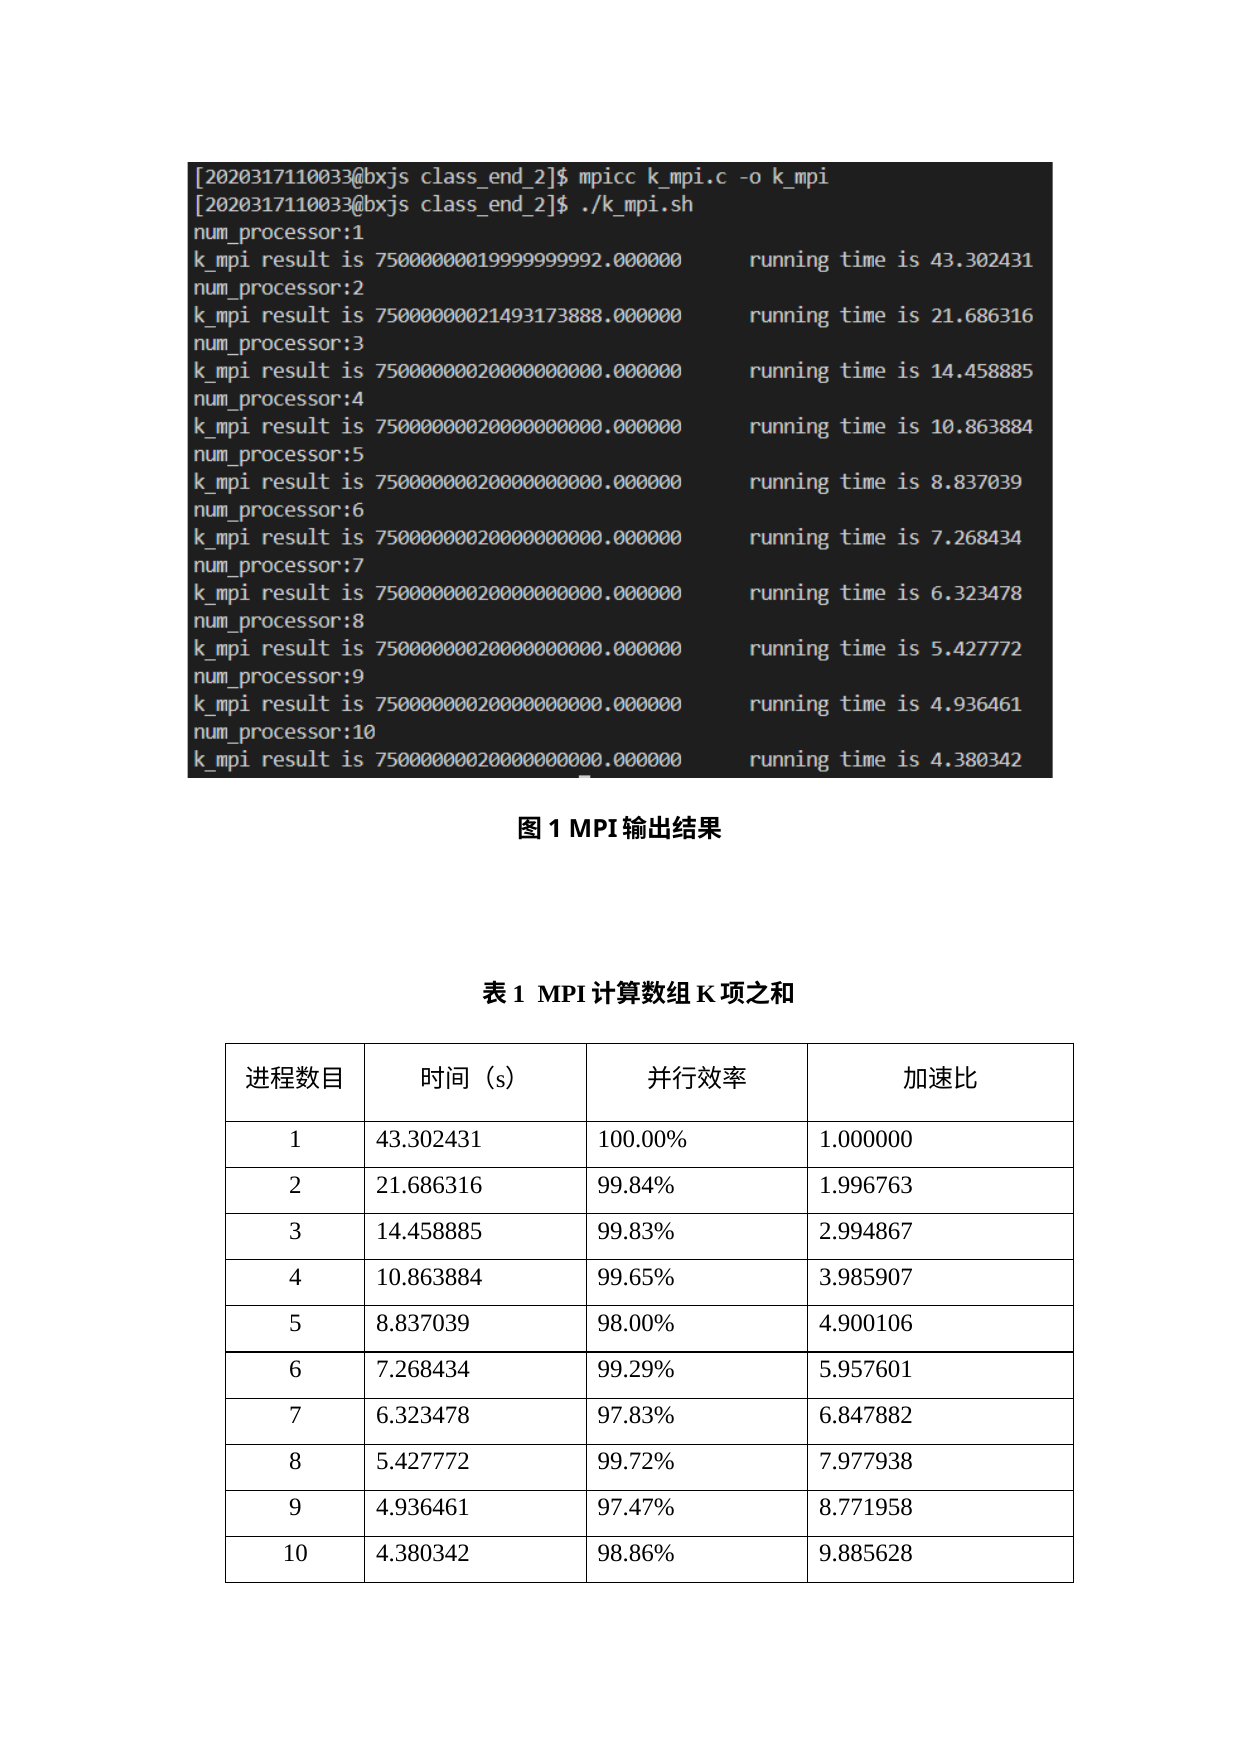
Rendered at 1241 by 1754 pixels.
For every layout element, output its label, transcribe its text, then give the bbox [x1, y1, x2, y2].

table_cell 99.29% [587, 1353, 807, 1397]
table_cell 1.000000 [808, 1122, 1073, 1167]
table_cell 97.47% [587, 1491, 807, 1536]
table_header 进程数目 [226, 1044, 364, 1121]
table_cell 2.994867 [808, 1214, 1073, 1259]
table_cell 43.302431 [365, 1122, 586, 1167]
table_cell 9.885628 [808, 1537, 1073, 1582]
table_header 加速比 [808, 1044, 1073, 1121]
table_cell 8 [226, 1445, 364, 1489]
table_cell 7 [226, 1399, 364, 1443]
table_cell 6.847882 [808, 1399, 1073, 1443]
table_cell 5 [226, 1306, 364, 1351]
table_cell 3.985907 [808, 1260, 1073, 1305]
table_header 时间（s） [365, 1044, 586, 1121]
table_cell 97.83% [587, 1399, 807, 1443]
table_cell 9 [226, 1491, 364, 1536]
table_cell 99.84% [587, 1168, 807, 1213]
table_cell 10 [226, 1537, 364, 1582]
table_cell 100.00% [587, 1122, 807, 1167]
table_cell 14.458885 [365, 1214, 586, 1259]
table_cell 10.863884 [365, 1260, 586, 1305]
table_cell 6.323478 [365, 1399, 586, 1443]
table_cell 99.65% [587, 1260, 807, 1305]
table_cell 21.686316 [365, 1168, 586, 1213]
table_cell 5.957601 [808, 1353, 1073, 1397]
table_cell 98.00% [587, 1306, 807, 1351]
picture [187, 162, 1053, 778]
table_cell 7.268434 [365, 1353, 586, 1397]
text 图1 MPI输出结果 [187, 794, 1053, 859]
table_cell 4 [226, 1260, 364, 1305]
table_cell 3 [226, 1214, 364, 1259]
table_cell 6 [226, 1353, 364, 1397]
table_cell 4.380342 [365, 1537, 586, 1582]
table_cell 7.977938 [808, 1445, 1073, 1489]
table_cell 2 [226, 1168, 364, 1213]
table_cell 8.771958 [808, 1491, 1073, 1536]
table_cell 99.72% [587, 1445, 807, 1489]
table_cell 98.86% [587, 1537, 807, 1582]
table_cell 99.83% [587, 1214, 807, 1259]
table_header 并行效率 [587, 1044, 807, 1121]
table_cell 8.837039 [365, 1306, 586, 1351]
table_cell 1.996763 [808, 1168, 1073, 1213]
table_cell 4.936461 [365, 1491, 586, 1536]
list 表1 MPI计算数组K项之和 [225, 959, 1053, 1024]
table_cell 1 [226, 1122, 364, 1167]
table_cell 4.900106 [808, 1306, 1073, 1351]
table_cell 5.427772 [365, 1445, 586, 1489]
